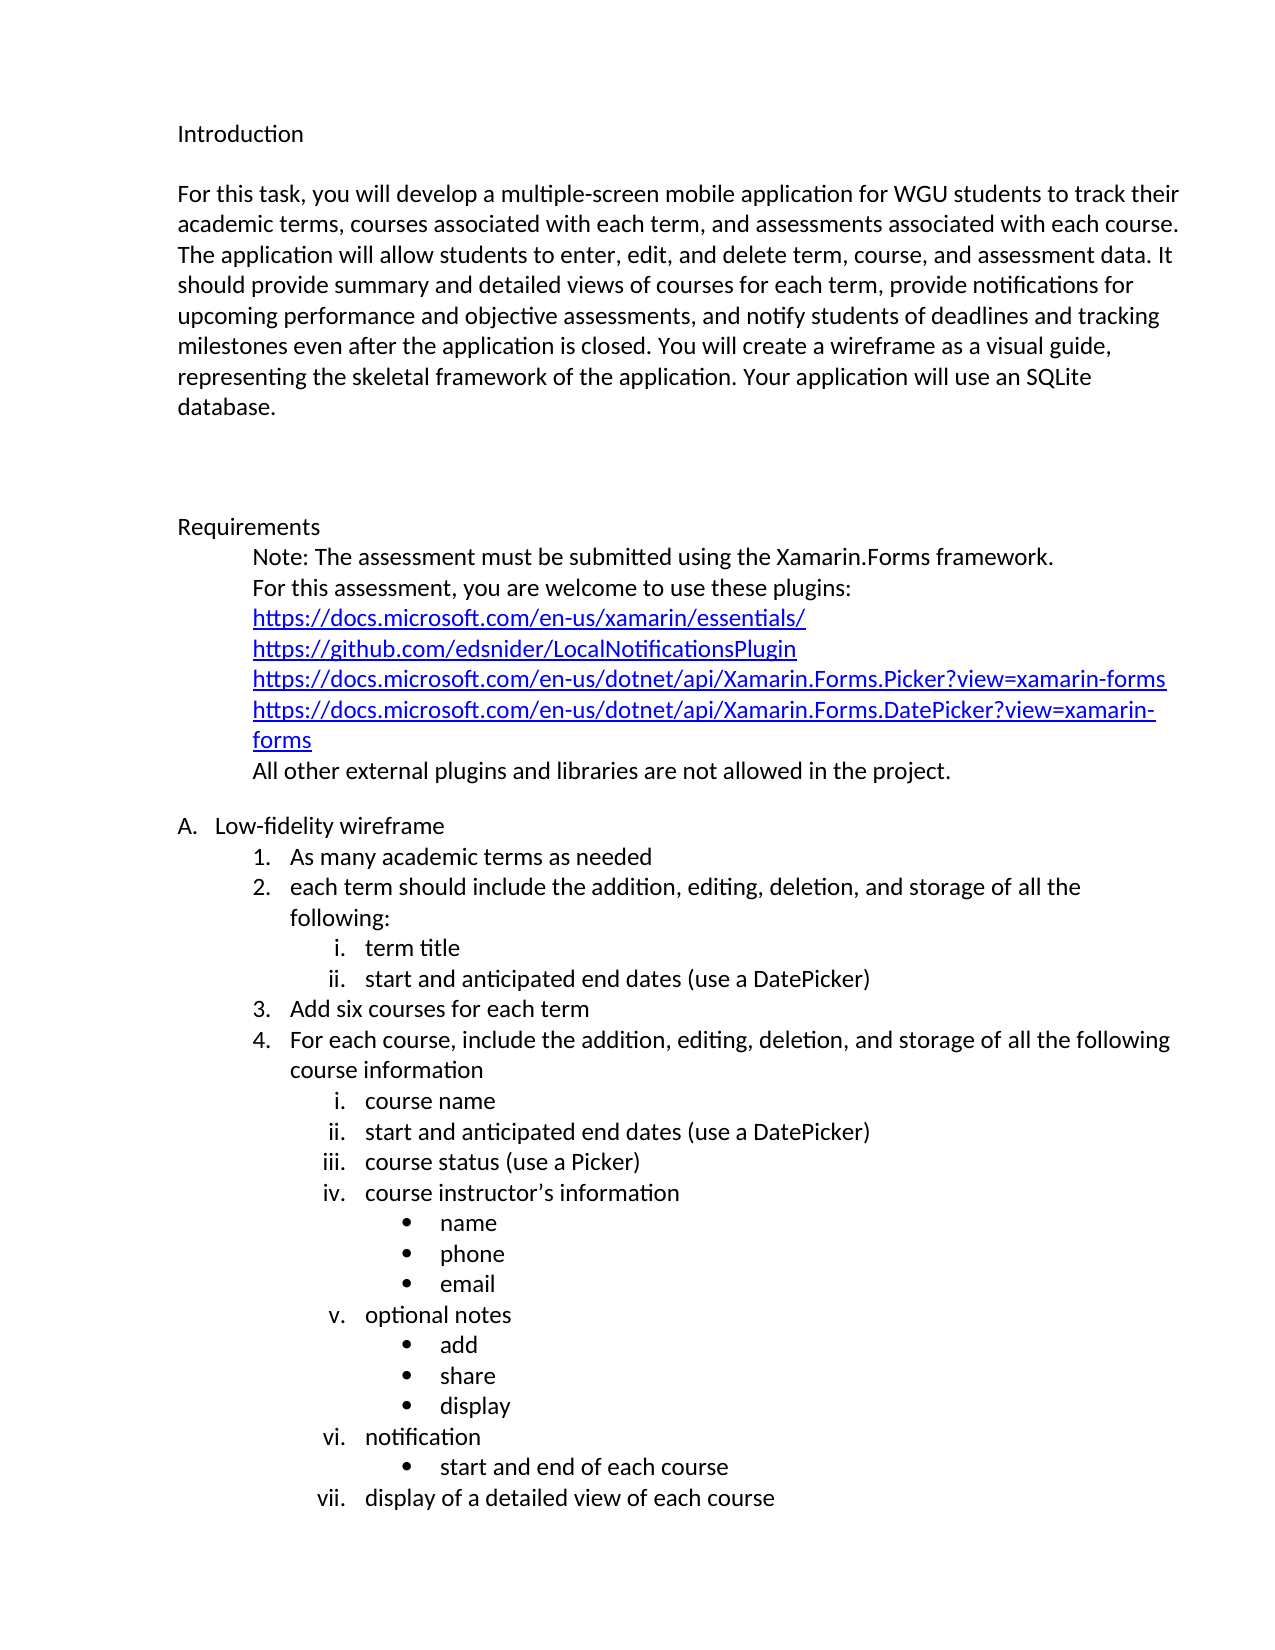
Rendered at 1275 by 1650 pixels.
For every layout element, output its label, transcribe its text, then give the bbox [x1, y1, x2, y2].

list email [402, 1268, 1186, 1299]
text For this task, you will develop a multiple-screen mobile application for WGU students to track their academic terms, courses associated with each term, and assessments associated with each course. The application will allow students to enter, edit, and delete term, course, and assessment data. It should provide summary and detailed views of courses for each term, provide notifications for upcoming performance and objective assessments, and notify students of deadlines and tracking milestones even after the application is closed. You will create a wireframe as a visual guide, representing the skeletal framework of the application. Your application will use an SQLite database. [177, 178, 1186, 422]
text Introduction [177, 118, 1186, 149]
list display of a detailed view of each course [346, 1482, 1186, 1512]
list notification [346, 1421, 1186, 1451]
list course status (use a Picker) [346, 1146, 1186, 1177]
list start and anticipated end dates (use a DatePicker) [346, 1116, 1186, 1146]
text Requirements [177, 511, 1186, 541]
text Note: The assessment must be submitted using the Xamarin.Forms framework. [177, 541, 1186, 572]
list As many academic terms as needed [252, 841, 1186, 872]
list course instructor’s information [346, 1177, 1186, 1207]
list phone [402, 1238, 1186, 1268]
list add [402, 1329, 1186, 1360]
list display [402, 1390, 1186, 1421]
text For this assessment, you are welcome to use these plugins: https://docs.microsoft.com/en-us/xamarin/essentials/ https://github.com/edsnider/LocalNotificationsPlugin https://docs.microsoft.com/en-us/dotnet/api/Xamarin.Forms.Picker?view=xamarin-forms https://docs.microsoft.com/en-us/dotnet/api/Xamarin.Forms.DatePicker?view=xamarin-forms All other external plugins and libraries are not allowed in the project. [252, 572, 1186, 786]
list optional notes [346, 1299, 1186, 1329]
list start and anticipated end dates (use a DatePicker) [346, 963, 1186, 994]
list start and end of each course [402, 1451, 1186, 1482]
list name [402, 1207, 1186, 1238]
list each term should include the addition, editing, deletion, and storage of all the following: [252, 872, 1186, 933]
list For each course, include the addition, editing, deletion, and storage of all the following course information [252, 1024, 1186, 1085]
list Low-fidelity wireframe [177, 811, 1186, 841]
list Add six courses for each term [252, 994, 1186, 1024]
list share [402, 1360, 1186, 1390]
list course name [346, 1085, 1186, 1116]
list term title [346, 933, 1186, 963]
